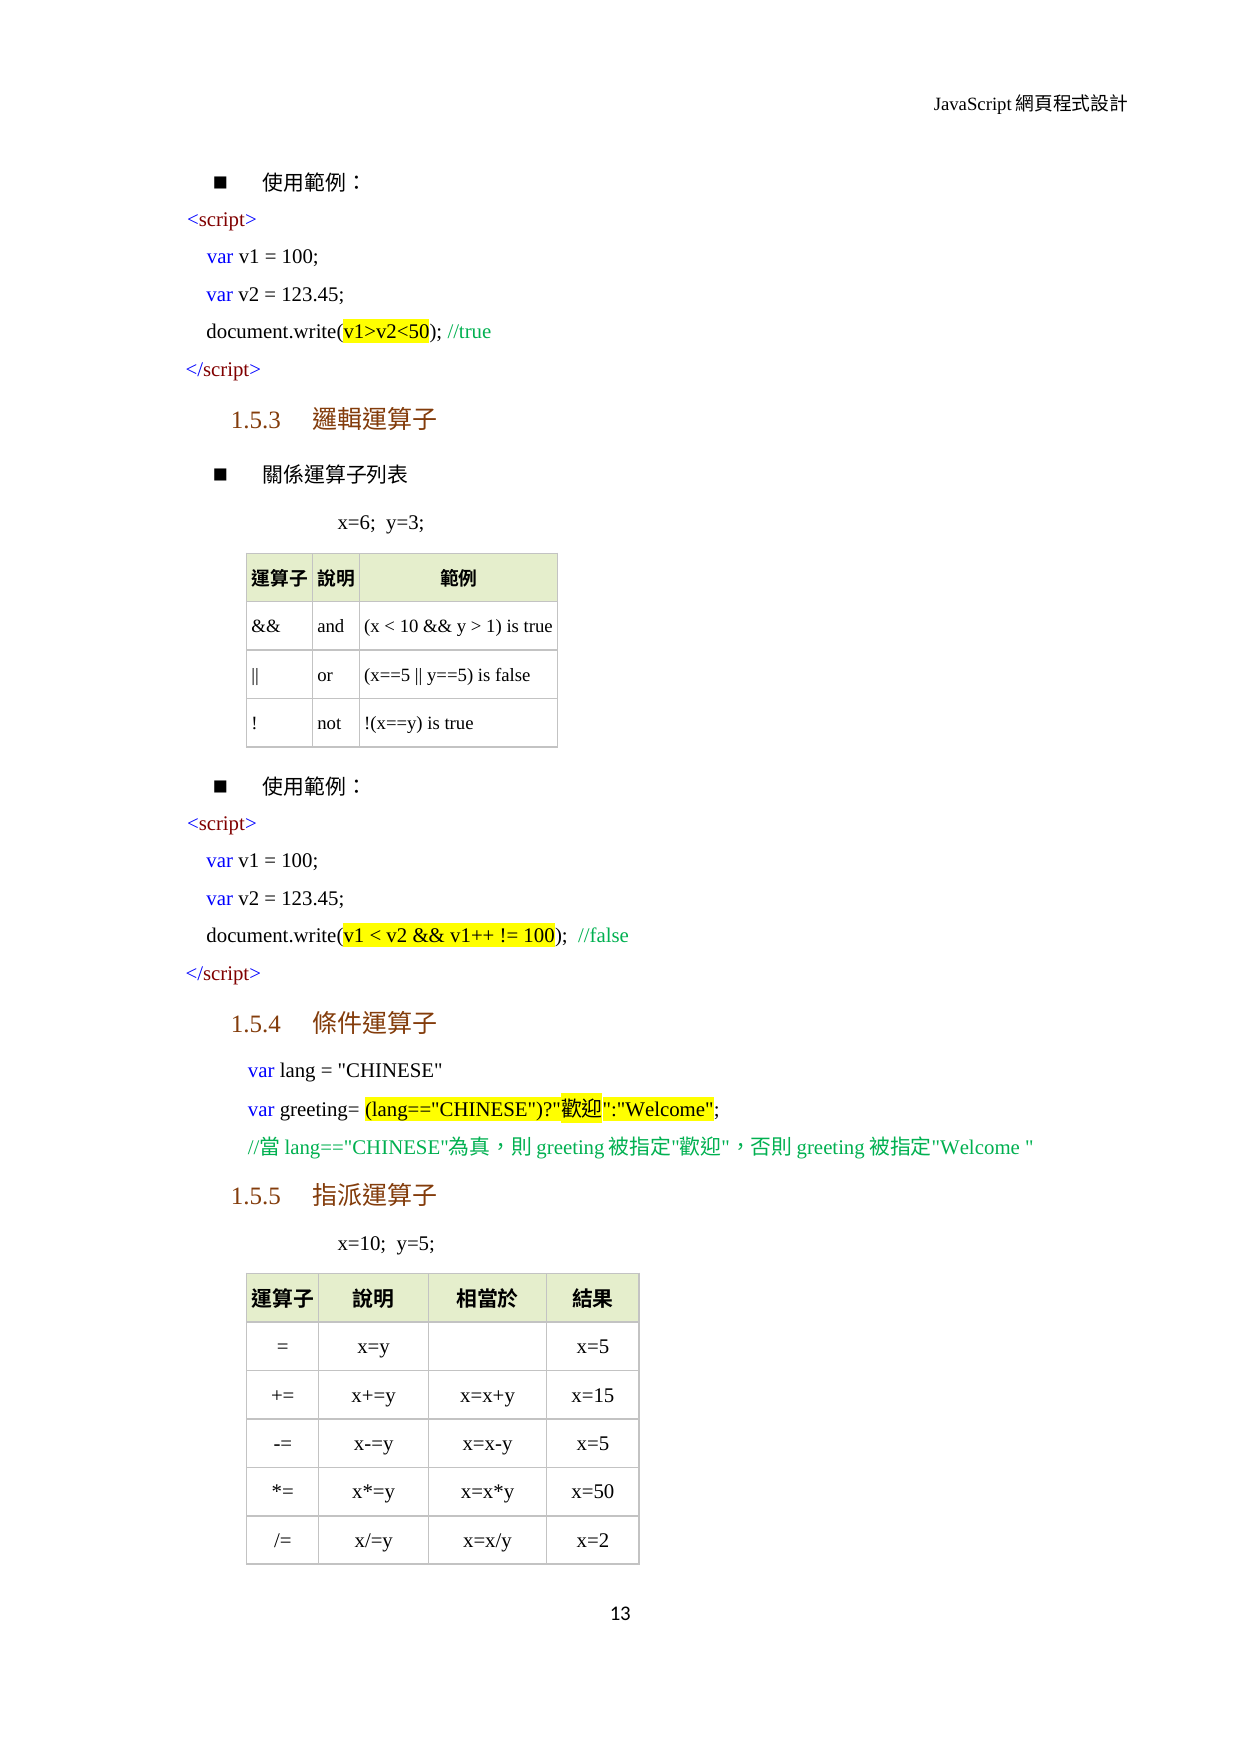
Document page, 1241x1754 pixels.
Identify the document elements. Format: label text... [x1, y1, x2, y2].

subtitle 條件運算子 [231, 1003, 1128, 1040]
text var greeting= (lang=="CHINESE")?"歡迎":"Welcome"; [237, 1089, 1128, 1126]
text </script> [112, 350, 1128, 387]
table_cell += [247, 1371, 318, 1418]
text document.write(v1>v2<50); //true [112, 312, 1128, 350]
subtitle 邏輯運算子 [231, 399, 1128, 436]
table_cell x*=y [319, 1468, 428, 1515]
table_cell x=5 [547, 1420, 638, 1466]
text <script> [112, 200, 1128, 237]
text var v1 = 100; [112, 841, 1128, 879]
table_cell x=x+y [429, 1371, 546, 1418]
table_header 運算子 [247, 1274, 318, 1321]
table_cell x=5 [547, 1323, 638, 1369]
list 關係運算子列表 [212, 455, 1128, 492]
table_cell and [313, 602, 359, 649]
table_header 說明 [313, 554, 359, 601]
table_cell /= [247, 1517, 318, 1563]
text //當lang=="CHINESE"為真，則greeting被指定"歡迎"，否則greeting被指定"Welcome " [237, 1126, 1128, 1164]
table_cell || [247, 651, 312, 698]
list 使用範例： [212, 162, 1128, 200]
table_cell = [247, 1323, 318, 1369]
table_cell [429, 1323, 546, 1369]
table_cell (x==5 || y==5) is false [360, 651, 557, 698]
table_cell or [313, 651, 359, 698]
table_cell x-=y [319, 1420, 428, 1466]
text var v2 = 123.45; [112, 275, 1128, 312]
text var v2 = 123.45; [112, 879, 1128, 916]
text x=10; y=5; [312, 1224, 1128, 1261]
text var lang = "CHINESE" [237, 1051, 1128, 1089]
table_cell ! [247, 699, 312, 746]
table_header 結果 [547, 1274, 638, 1321]
table_cell x=50 [547, 1468, 638, 1515]
table_cell x=x/y [429, 1517, 546, 1563]
table_cell && [247, 602, 312, 649]
table_cell (x < 10 && y > 1) is true [360, 602, 557, 649]
table_cell x/=y [319, 1517, 428, 1563]
subtitle 指派運算子 [231, 1175, 1128, 1213]
table_cell x=y [319, 1323, 428, 1369]
table_cell x=x*y [429, 1468, 546, 1515]
table_cell x=x-y [429, 1420, 546, 1466]
text document.write(v1 < v2 && v1++ != 100); //false [112, 916, 1128, 954]
text x=6; y=3; [312, 504, 1128, 541]
table_header 相當於 [429, 1274, 546, 1321]
table_cell x=15 [547, 1371, 638, 1418]
table_cell -= [247, 1420, 318, 1466]
table_cell !(x==y) is true [360, 699, 557, 746]
table_header 範例 [360, 554, 557, 601]
text </script> [112, 954, 1128, 991]
table_cell *= [247, 1468, 318, 1515]
table_cell x+=y [319, 1371, 428, 1418]
list 使用範例： [212, 766, 1128, 804]
table_header 說明 [319, 1274, 428, 1321]
table_header 運算子 [247, 554, 312, 601]
text var v1 = 100; [112, 237, 1128, 275]
table_cell x=2 [547, 1517, 638, 1563]
table_cell not [313, 699, 359, 746]
text <script> [112, 804, 1128, 841]
